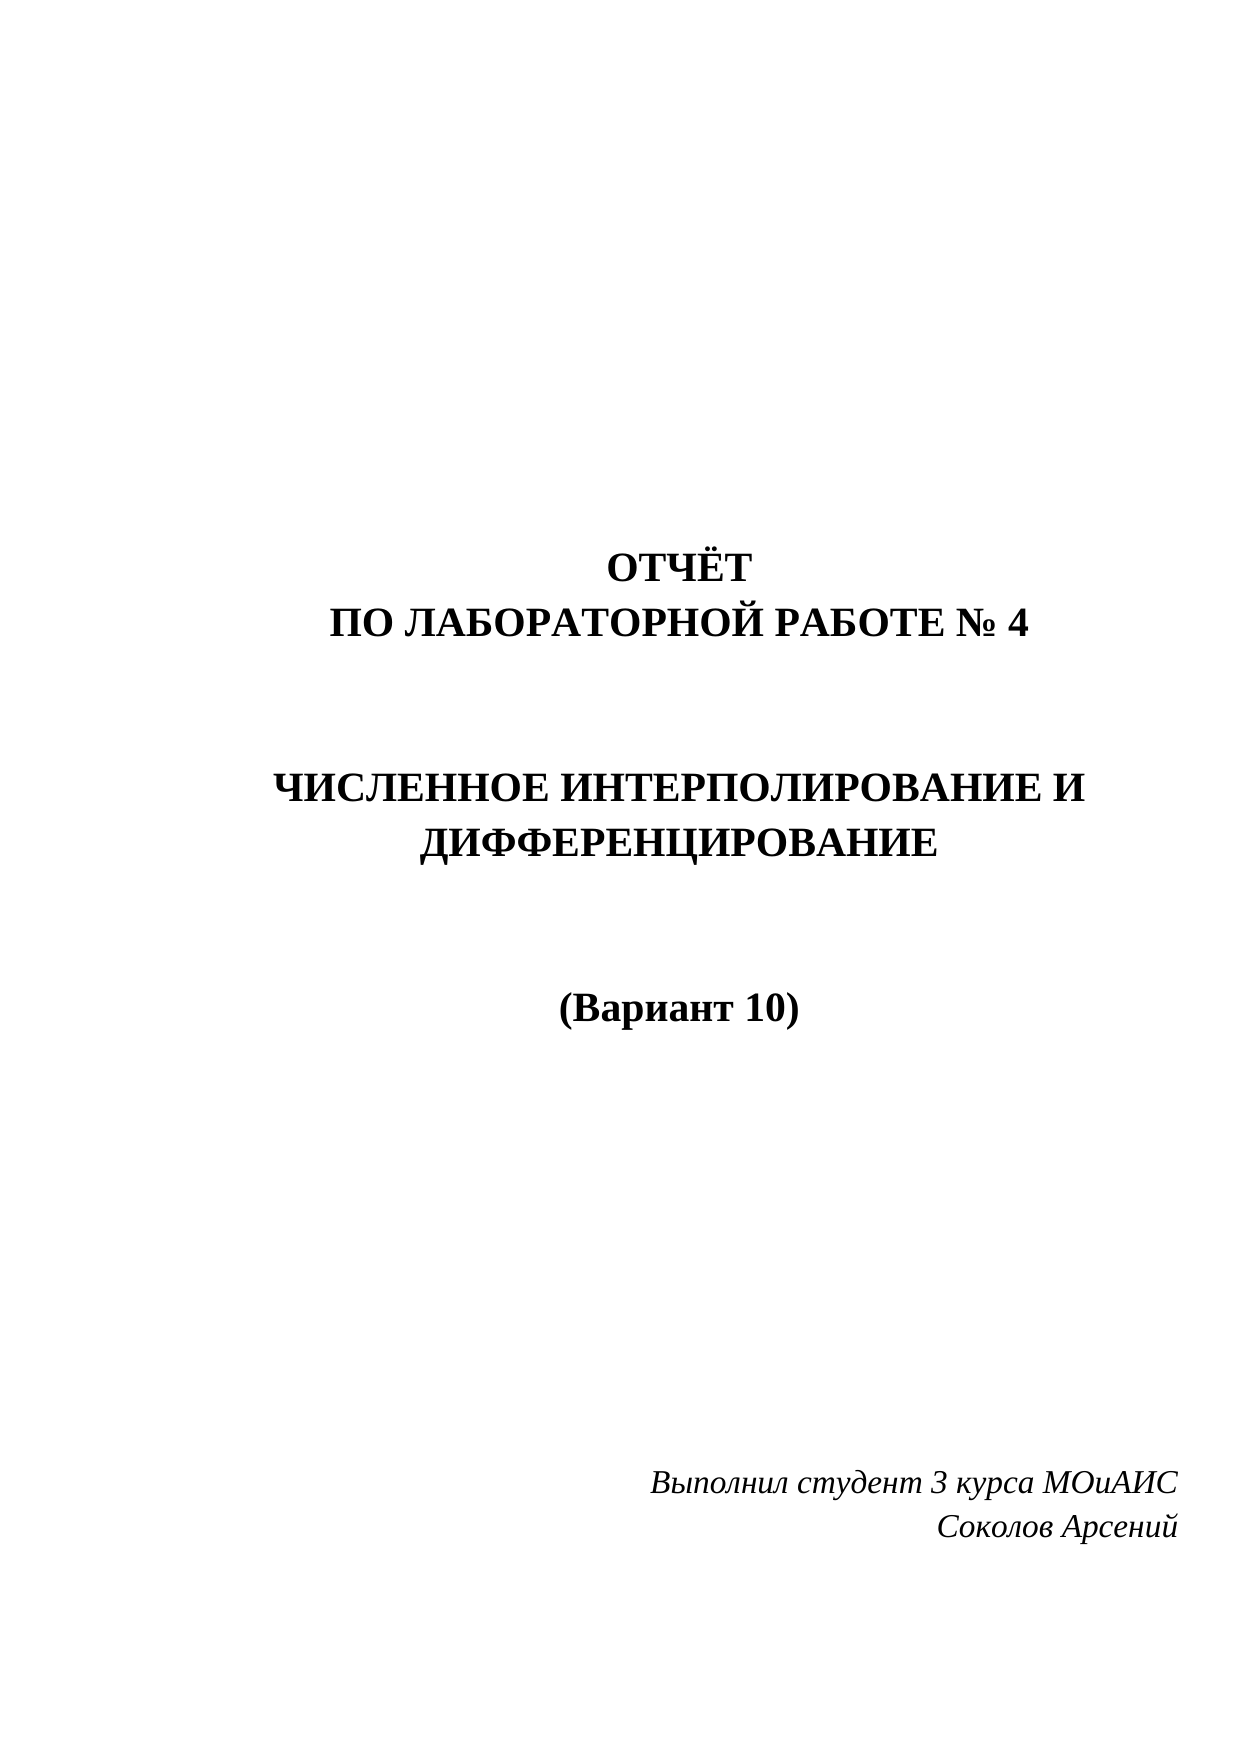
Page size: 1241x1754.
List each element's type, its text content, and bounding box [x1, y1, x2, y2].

text ОТЧЁТ [177, 542, 1181, 590]
text ПО ЛАБОРАТОРНОЙ РАБОТЕ № 4 [177, 597, 1181, 645]
text Соколов Арсений [177, 1506, 1181, 1544]
text ЧИСЛЕННОЕ ИНТЕРПОЛИРОВАНИЕ И ДИФФЕРЕНЦИРОВАНИЕ [177, 762, 1181, 866]
text Выполнил студент 3 курса МОиАИС [177, 1462, 1181, 1500]
text (Вариант 10) [177, 983, 1181, 1031]
